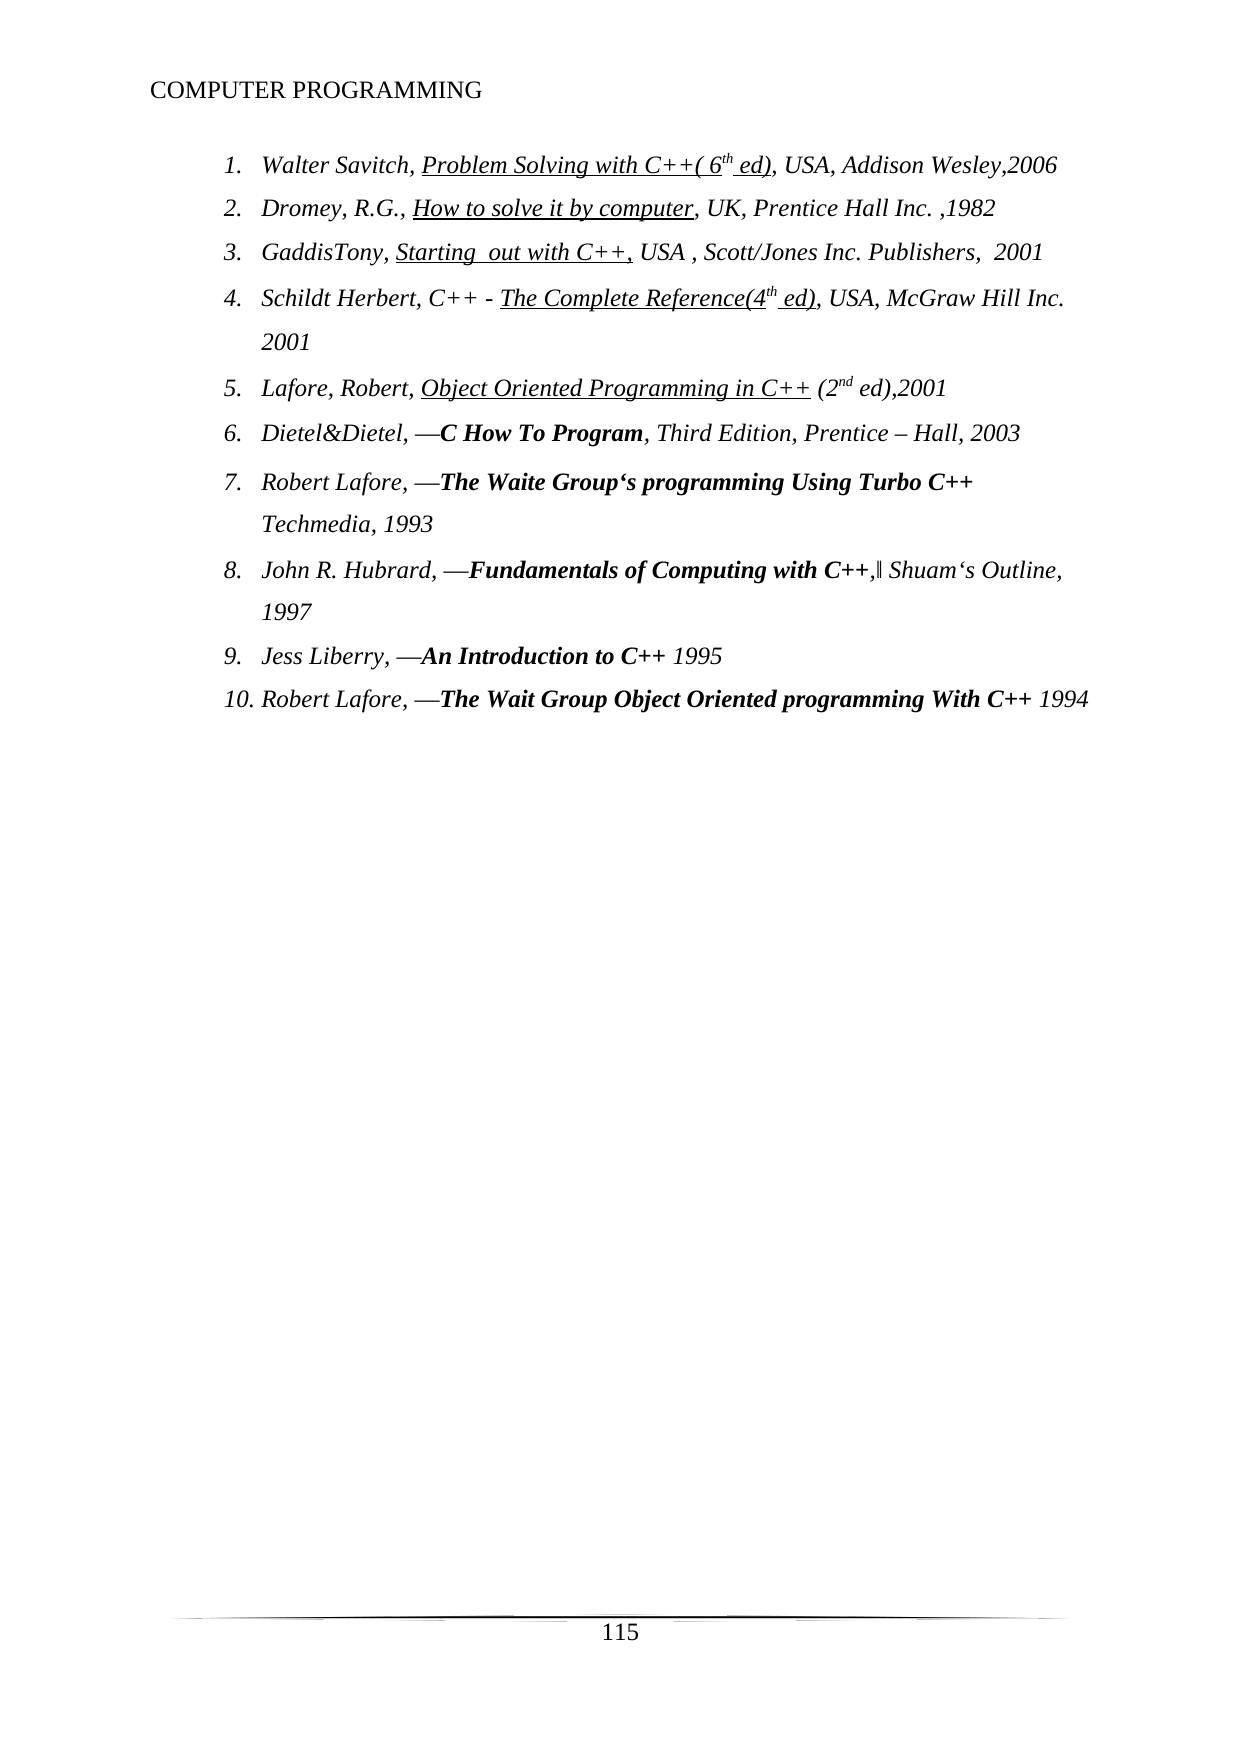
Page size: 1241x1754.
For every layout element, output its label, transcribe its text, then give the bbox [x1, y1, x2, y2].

list Walter Savitch, Problem Solving with C++( 6th ed), USA, Addison Wesley,2006 [223, 150, 1098, 179]
list Dromey, R.G., How to solve it by computer, UK, Prentice Hall Inc. ,1982 [223, 193, 1098, 222]
list Robert Lafore, ―The Wait Group Object Oriented programming With C++ 1994 [223, 684, 1098, 712]
list GaddisTony, Starting out with C++, USA , Scott/Jones Inc. Publishers, 2001 [223, 237, 1098, 266]
picture [171, 1614, 1069, 1622]
list Jess Liberry, ―An Introduction to C++ 1995 [223, 641, 1098, 670]
list Dietel&Dietel, ―C How To Program, Third Edition, Prentice – Hall, 2003 [223, 418, 1098, 447]
list Lafore, Robert, Object Oriented Programming in C++ (2nd ed),2001 [223, 373, 1098, 401]
list John R. Hubrard, ―Fundamentals of Computing with C++,‖ Shuam‘s Outline, 1997 [223, 555, 1098, 626]
list Schildt Herbert, C++ - The Complete Reference(4th ed), USA, McGraw Hill Inc. 2001 [223, 283, 1098, 356]
list Robert Lafore, ―The Waite Group‘s programming Using Turbo C++ Techmedia, 1993 [223, 467, 1098, 538]
